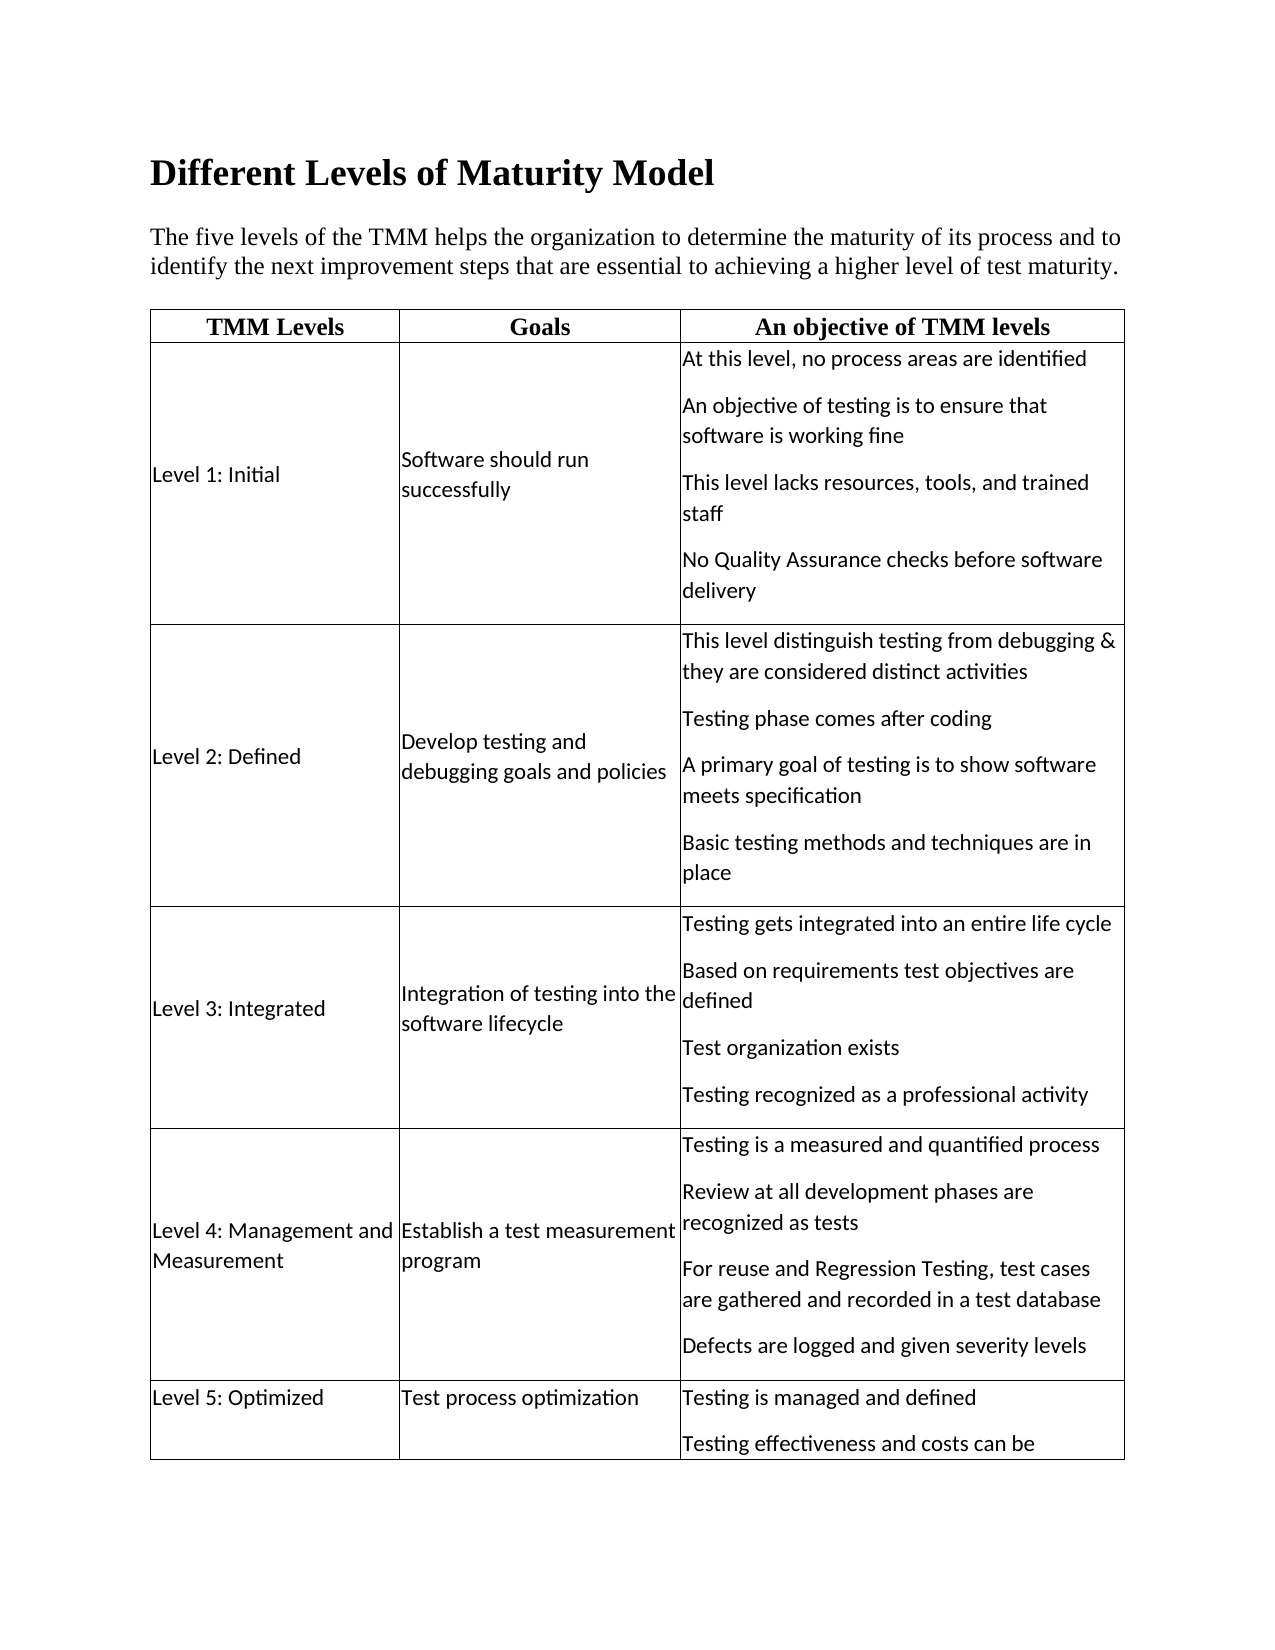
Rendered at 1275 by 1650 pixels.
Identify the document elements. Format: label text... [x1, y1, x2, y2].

table_cell Level 3: Integrated [151, 907, 399, 1128]
table_header TMM Levels [151, 310, 399, 342]
table_cell Level 1: Initial [151, 343, 399, 624]
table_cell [400, 1381, 680, 1459]
table_cell Integration of testing into the software lifecycle [400, 907, 680, 1128]
table_cell This level distinguish testing from debugging & they are considered distinct activities Testing phase comes after coding A primary goal of testing is to show software meets specification Basic testing methods and techniques are in place [681, 625, 1124, 906]
table_header An objective of TMM levels [681, 310, 1124, 342]
table_cell Level 5: Optimized [151, 1381, 399, 1459]
text The five levels of the TMM helps the organization to determine the maturity of its process and to identify the next improvement steps that are essential to achieving a higher level of test maturity. [150, 222, 1125, 280]
table_cell At this level, no process areas are identified An objective of testing is to ensure that software is working fine This level lacks resources, tools, and trained staff No Quality Assurance checks before software delivery [681, 343, 1124, 624]
table_cell Level 2: Defined [151, 625, 399, 906]
table_cell Testing gets integrated into an entire life cycle Based on requirements test objectives are defined Test organization exists Testing recognized as a professional activity [681, 907, 1124, 1128]
table_header Goals [400, 310, 680, 342]
text Different Levels of Maturity Model [150, 150, 1125, 193]
table_cell Testing is a measured and quantified process Review at all development phases are recognized as tests For reuse and Regression Testing, test cases are gathered and recorded in a test database Defects are logged and given severity levels [681, 1129, 1124, 1380]
table_cell Develop testing and debugging goals and policies [400, 625, 680, 906]
table_cell Establish a test measurement program [400, 1129, 680, 1380]
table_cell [681, 1381, 1124, 1459]
table_cell Software should run successfully [400, 343, 680, 624]
table_cell Level 4: Management and Measurement [151, 1129, 399, 1380]
